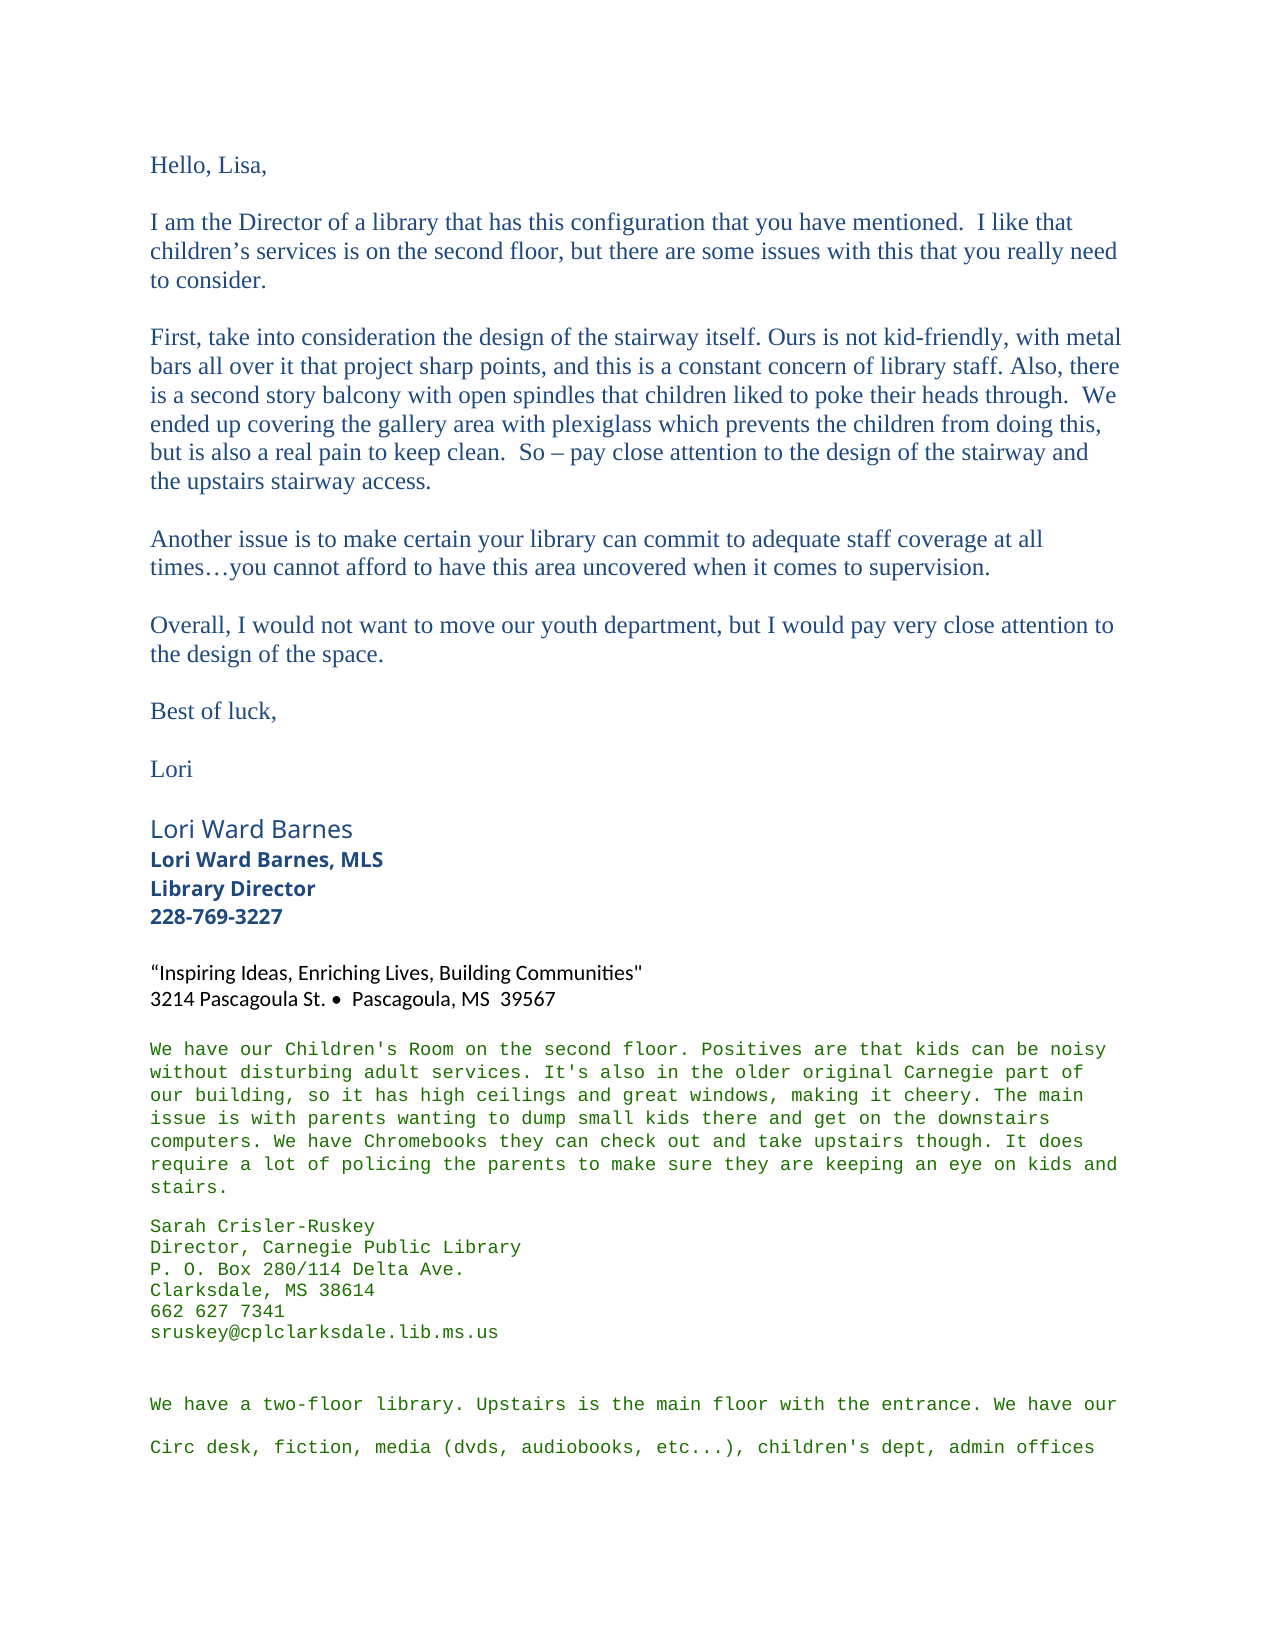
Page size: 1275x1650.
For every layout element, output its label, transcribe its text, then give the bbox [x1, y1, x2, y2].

text P. O. Box 280/114 Delta Ave. [150, 1259, 1125, 1281]
text We have our Children's Room on the second floor. Positives are that kids can be noisy without disturbing adult services. It's also in the older original Carnegie part of our building, so it has high ceilings and great windows, making it cheery. The main issue is with parents wanting to dump small kids there and get on the downstairs computers. We have Chromebooks they can check out and take upstairs though. It does require a lot of policing the parents to make sure they are keeping an eye on kids and stairs. [150, 1040, 1125, 1199]
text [150, 1374, 1125, 1459]
text Clarksdale, MS 38614 [150, 1281, 1125, 1302]
text Lori [150, 754, 1125, 782]
text Overall, I would not want to move our youth department, but I would pay very close attention to the design of the space. [150, 610, 1125, 667]
text I am the Director of a library that has this configuration that you have mentioned. I like that children’s services is on the second floor, but there are some issues with this that you really need to consider. [150, 207, 1125, 294]
text 228-769-3227 [150, 902, 1125, 931]
text 3214 Pascagoula St. • Pascagoula, MS 39567 [150, 985, 1125, 1012]
text “Inspiring Ideas, Enriching Lives, Building Communities" [150, 959, 1125, 985]
text sruskey@cplclarksdale.lib.ms.us [150, 1323, 1125, 1344]
text Library Director [150, 874, 1125, 902]
text Lori Ward Barnes [150, 811, 1125, 845]
text Best of luck, [150, 696, 1125, 725]
text Another issue is to make certain your library can commit to adequate staff coverage at all times…you cannot afford to have this area uncovered when it comes to supervision. [150, 524, 1125, 581]
text 662 627 7341 [150, 1302, 1125, 1323]
text First, take into consideration the design of the stairway itself. Ours is not kid-friendly, with metal bars all over it that project sharp points, and this is a constant concern of library staff. Also, there is a second story balcony with open spindles that children liked to poke their heads through. We ended up covering the gallery area with plexiglass which prevents the children from doing this, but is also a real pain to keep clean. So – pay close attention to the design of the stairway and the upstairs stairway access. [150, 322, 1125, 495]
text Director, Carnegie Public Library [150, 1238, 1125, 1259]
text Lori Ward Barnes, MLS [150, 845, 1125, 874]
text Hello, Lisa, [150, 150, 1125, 179]
text Sarah Crisler-Ruskey [150, 1217, 1125, 1238]
